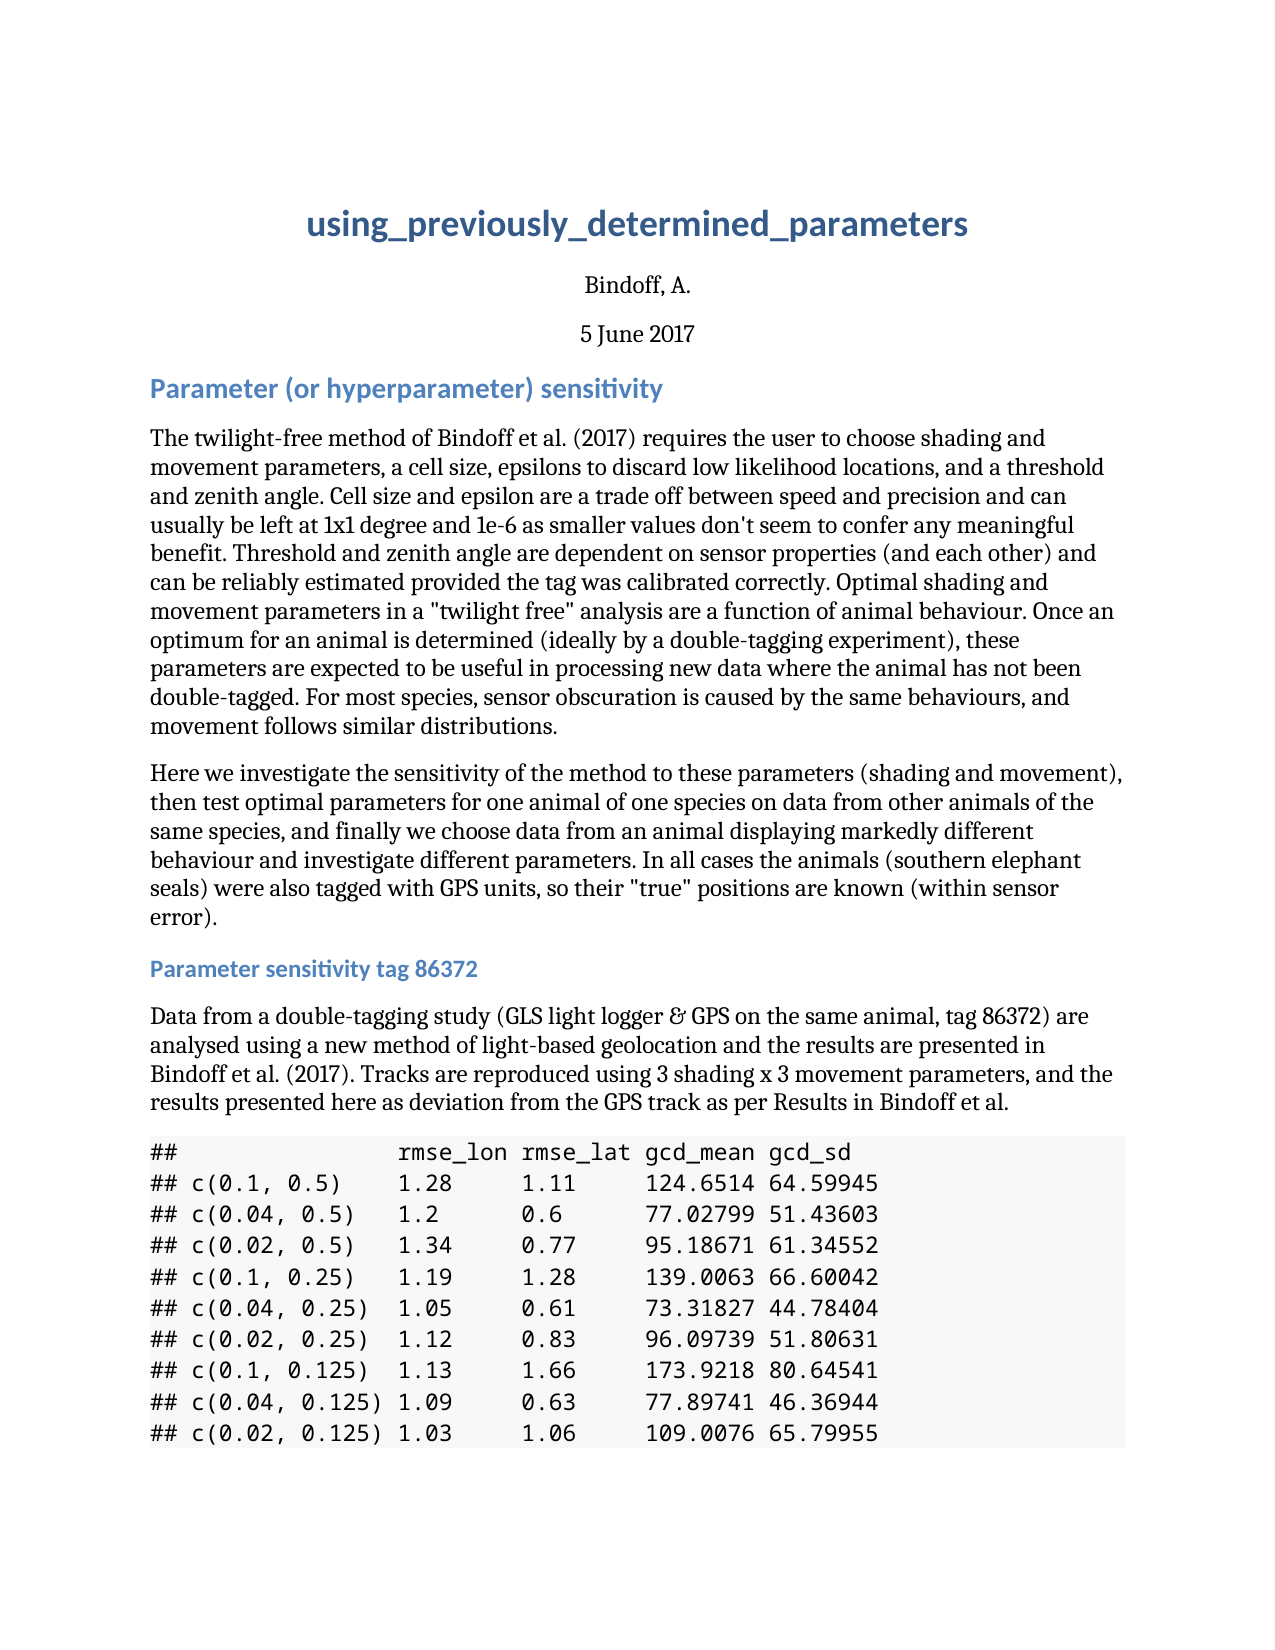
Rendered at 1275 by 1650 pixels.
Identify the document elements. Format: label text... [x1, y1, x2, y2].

text 5 June 2017 [150, 320, 1125, 349]
text Here we investigate the sensitivity of the method to these parameters (shading and movement), then test optimal parameters for one animal of one species on data from other animals of the same species, and finally we choose data from an animal displaying markedly different behaviour and investigate different parameters. In all cases the animals (southern elephant seals) were also tagged with GPS units, so their "true" positions are known (within sensor error). [150, 759, 1125, 932]
title using_previously_determined_parameters [150, 200, 1125, 246]
subtitle Parameter (or hyperparameter) sensitivity [150, 370, 1125, 406]
text Bindoff, A. [150, 271, 1125, 299]
text The twilight-free method of Bindoff et al. (2017) requires the user to choose shading and movement parameters, a cell size, epsilons to discard low likelihood locations, and a threshold and zenith angle. Cell size and epsilon are a trade off between speed and precision and can usually be left at 1x1 degree and 1e-6 as smaller values don't seem to confer any meaningful benefit. Threshold and zenith angle are dependent on sensor properties (and each other) and can be reliably estimated provided the tag was calibrated correctly. Optimal shading and movement parameters in a "twilight free" analysis are a function of animal behaviour. Once an optimum for an animal is determined (ideally by a double-tagging experiment), these parameters are expected to be useful in processing new data where the animal has not been double-tagged. For most species, sensor obscuration is caused by the same behaviours, and movement follows similar distributions. [150, 424, 1125, 741]
text Data from a double-tagging study (GLS light logger & GPS on the same animal, tag 86372) are analysed using a new method of light-based geolocation and the results are presented in Bindoff et al. (2017). Tracks are reproduced using 3 shading x 3 movement parameters, and the results presented here as deviation from the GPS track as per Results in Bindoff et al. [150, 1002, 1125, 1117]
text ## rmse_lon rmse_lat gcd_mean gcd_sd ## c(0.1, 0.5) 1.28 1.11 124.6514 64.59945 ## c(0.04, 0.5) 1.2 0.6 77.02799 51.43603 ## c(0.02, 0.5) 1.34 0.77 95.18671 61.34552 ## c(0.1, 0.25) 1.19 1.28 139.0063 66.60042 ## c(0.04, 0.25) 1.05 0.61 73.31827 44.78404 ## c(0.02, 0.25) 1.12 0.83 96.09739 51.80631 ## c(0.1, 0.125) 1.13 1.66 173.9218 80.64541 ## c(0.04, 0.125) 1.09 0.63 77.89741 46.36944 ## c(0.02, 0.125) 1.03 1.06 109.0076 65.79955 [150, 1136, 1125, 1448]
subtitle Parameter sensitivity tag 86372 [150, 953, 1125, 983]
